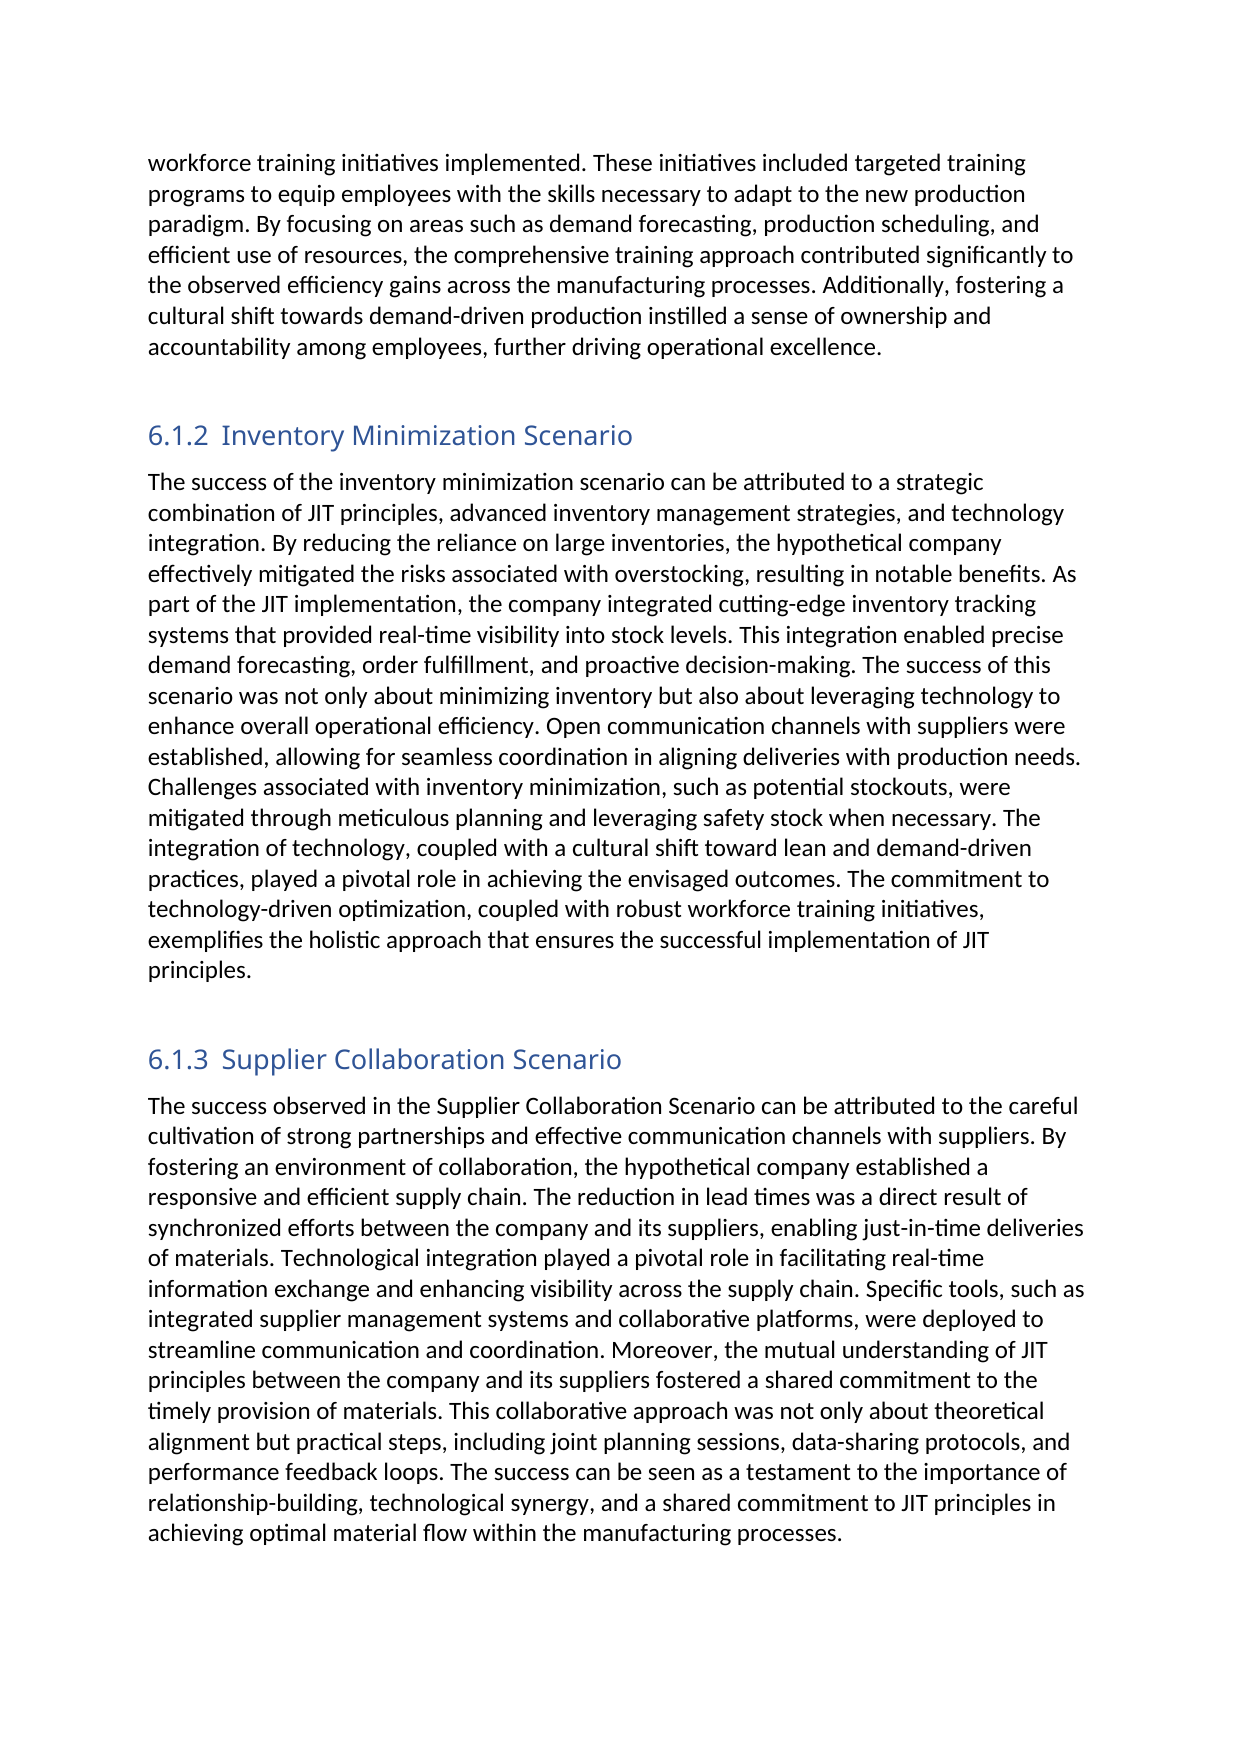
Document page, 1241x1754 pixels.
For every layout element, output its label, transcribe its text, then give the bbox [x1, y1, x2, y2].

text The success of the inventory minimization scenario can be attributed to a strategic combination of JIT principles, advanced inventory management strategies, and technology integration. By reducing the reliance on large inventories, the hypothetical company effectively mitigated the risks associated with overstocking, resulting in notable benefits. As part of the JIT implementation, the company integrated cutting-edge inventory tracking systems that provided real-time visibility into stock levels. This integration enabled precise demand forecasting, order fulfillment, and proactive decision-making. The success of this scenario was not only about minimizing inventory but also about leveraging technology to enhance overall operational efficiency. Open communication channels with suppliers were established, allowing for seamless coordination in aligning deliveries with production needs. Challenges associated with inventory minimization, such as potential stockouts, were mitigated through meticulous planning and leveraging safety stock when necessary. The integration of technology, coupled with a cultural shift toward lean and demand-driven practices, played a pivotal role in achieving the envisaged outcomes. The commitment to technology-driven optimization, coupled with robust workforce training initiatives, exemplifies the holistic approach that ensures the successful implementation of JIT principles. [148, 466, 1093, 985]
text The success observed in the Supplier Collaboration Scenario can be attributed to the careful cultivation of strong partnerships and effective communication channels with suppliers. By fostering an environment of collaboration, the hypothetical company established a responsive and efficient supply chain. The reduction in lead times was a direct result of synchronized efforts between the company and its suppliers, enabling just-in-time deliveries of materials. Technological integration played a pivotal role in facilitating real-time information exchange and enhancing visibility across the supply chain. Specific tools, such as integrated supplier management systems and collaborative platforms, were deployed to streamline communication and coordination. Moreover, the mutual understanding of JIT principles between the company and its suppliers fostered a shared commitment to the timely provision of materials. This collaborative approach was not only about theoretical alignment but practical steps, including joint planning sessions, data-sharing protocols, and performance feedback loops. The success can be seen as a testament to the importance of relationship-building, technological synergy, and a shared commitment to JIT principles in achieving optimal material flow within the manufacturing processes. [148, 1090, 1093, 1548]
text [148, 148, 1093, 361]
subtitle Supplier Collaboration Scenario [148, 1041, 1093, 1077]
subtitle Inventory Minimization Scenario [148, 417, 1093, 454]
